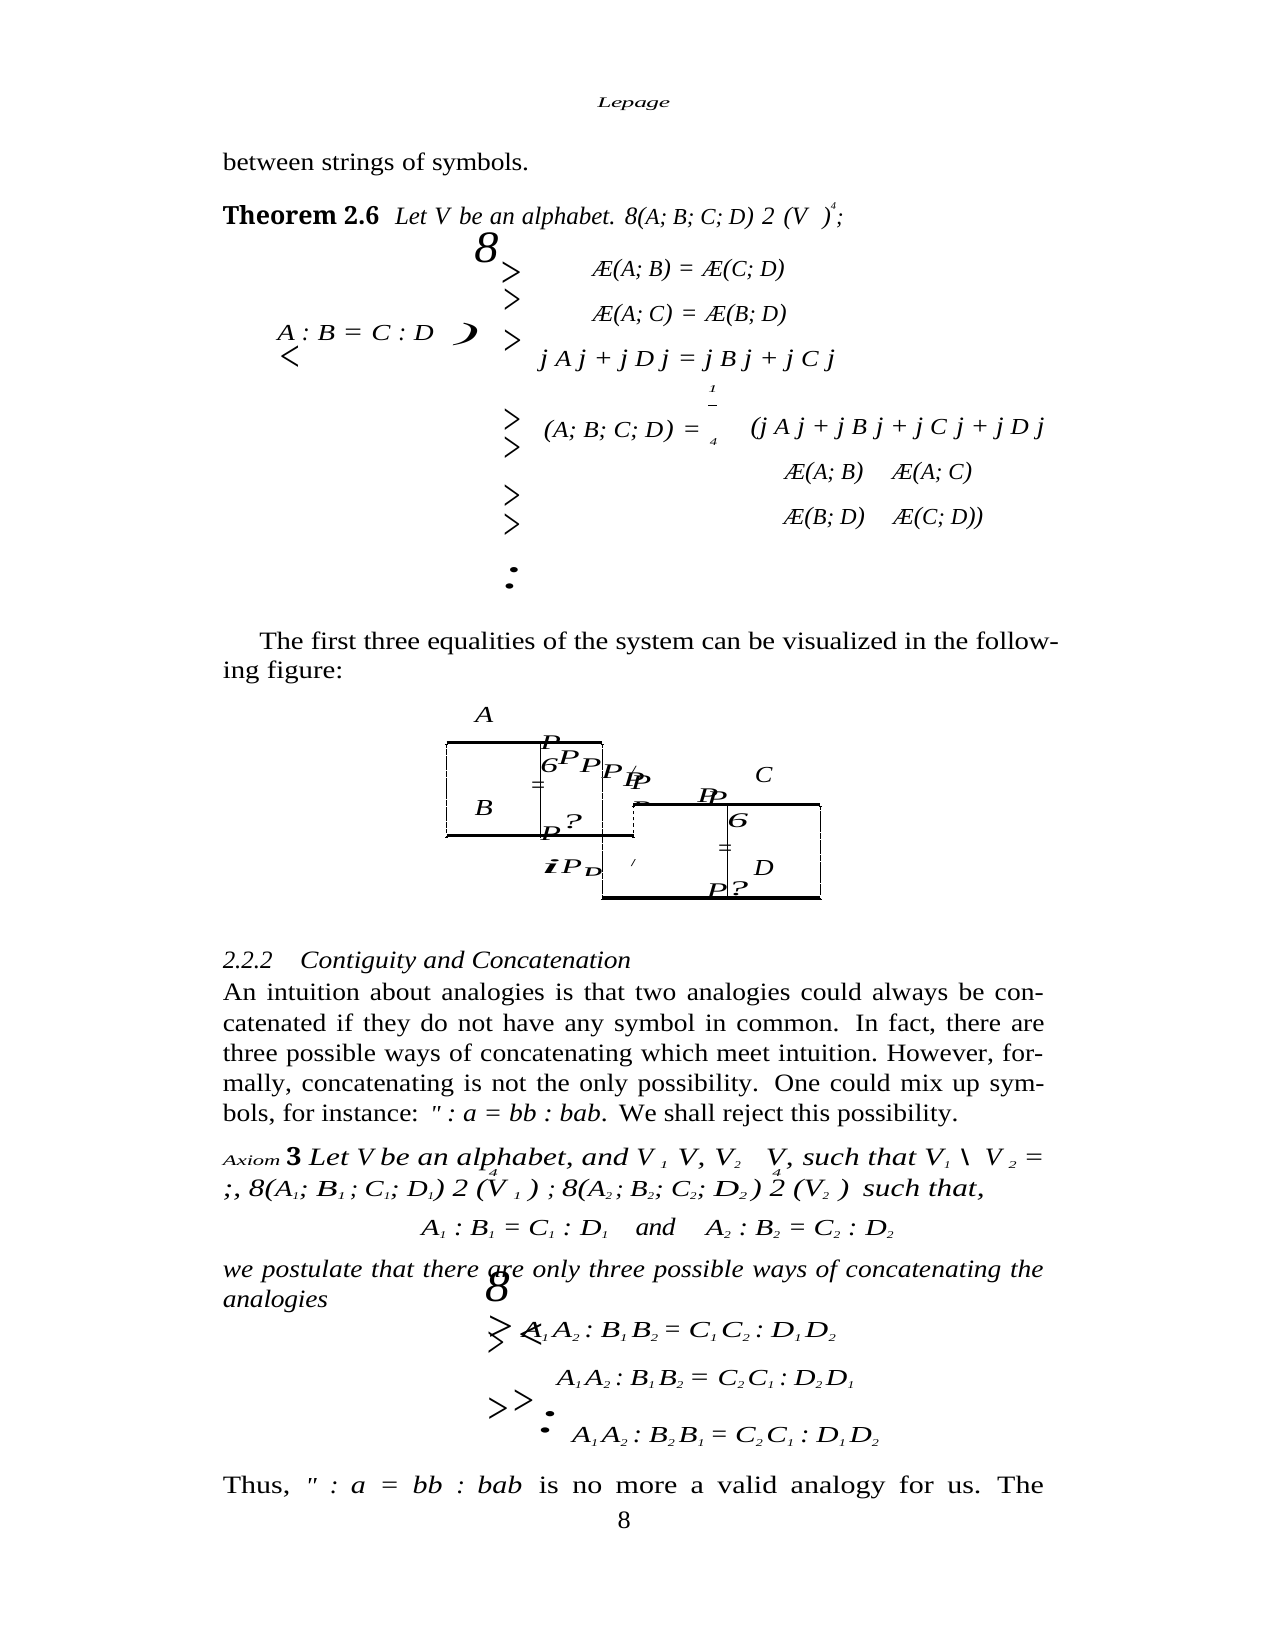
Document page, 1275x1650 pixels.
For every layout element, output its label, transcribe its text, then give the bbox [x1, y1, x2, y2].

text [223, 1470, 1045, 1498]
text > A : B = C : D ) < [277, 281, 523, 415]
text Theorem 2.6 Let V be an alphabet. 8(A; B; C; D) 2 (V )4; [223, 197, 1102, 232]
subtitle 8> [179, 232, 523, 270]
text A [475, 701, 1102, 727]
text Axiom 3 Let V be an alphabet, and V 1 V, V2 V, such that V1 \ V 2 = ;, 8(A1; B1 ; C1; D1) 2 (V 1 ) ; 8(A2 ; B2; C2; D2 ) 2 (V2 ) such that, [223, 1138, 1045, 1202]
text Æ(A; B) = Æ(C; D) [529, 253, 848, 282]
text we postulate that there are only three possible ways of concatenating the analogies [223, 1254, 1045, 1313]
text An intuition about analogies is that two analogies could always be con- catenated if they do not have any symbol in common. In fact, there are three possible ways of concatenating which meet intuition. However, for- mally, concatenating is not the only possibility. One could mix up sym- bols, for instance: " : a = bb : bab. We shall reject this possibility. [223, 977, 1045, 1127]
text >>: [501, 469, 523, 598]
text >>: A1 A2 : B2 B1 = C2 C1 : D1 D2 [485, 1396, 1102, 1455]
text The first three equalities of the system can be visualized in the follow- ing figure: [223, 626, 1075, 684]
list Contiguity and Concatenation [223, 946, 1102, 974]
text A1 : B1 = C1 : D1 and A2 : B2 = C2 : D2 [213, 1212, 1102, 1241]
text between strings of symbols. [223, 147, 1102, 176]
text Æ(A; B) Æ(A; C) [761, 456, 1102, 485]
text (A; B; C; D) = 4 [527, 415, 717, 442]
text j A j + j D j = j B j + j C j [528, 343, 848, 372]
text Æ(A; C) = Æ(B; D) [528, 298, 852, 327]
text Æ(B; D) Æ(C; D)) [761, 501, 1102, 530]
text (j A j + j B j + j C j + j D j [724, 415, 1102, 440]
text > [501, 415, 523, 439]
text 8 A1 A2 : B1 B2 = C1 C2 : D1 D2 [485, 1314, 1102, 1343]
text >< A1 A2 : B1 B2 = C2 C1 : D2 D1 [485, 1343, 1102, 1396]
text > [501, 439, 523, 469]
